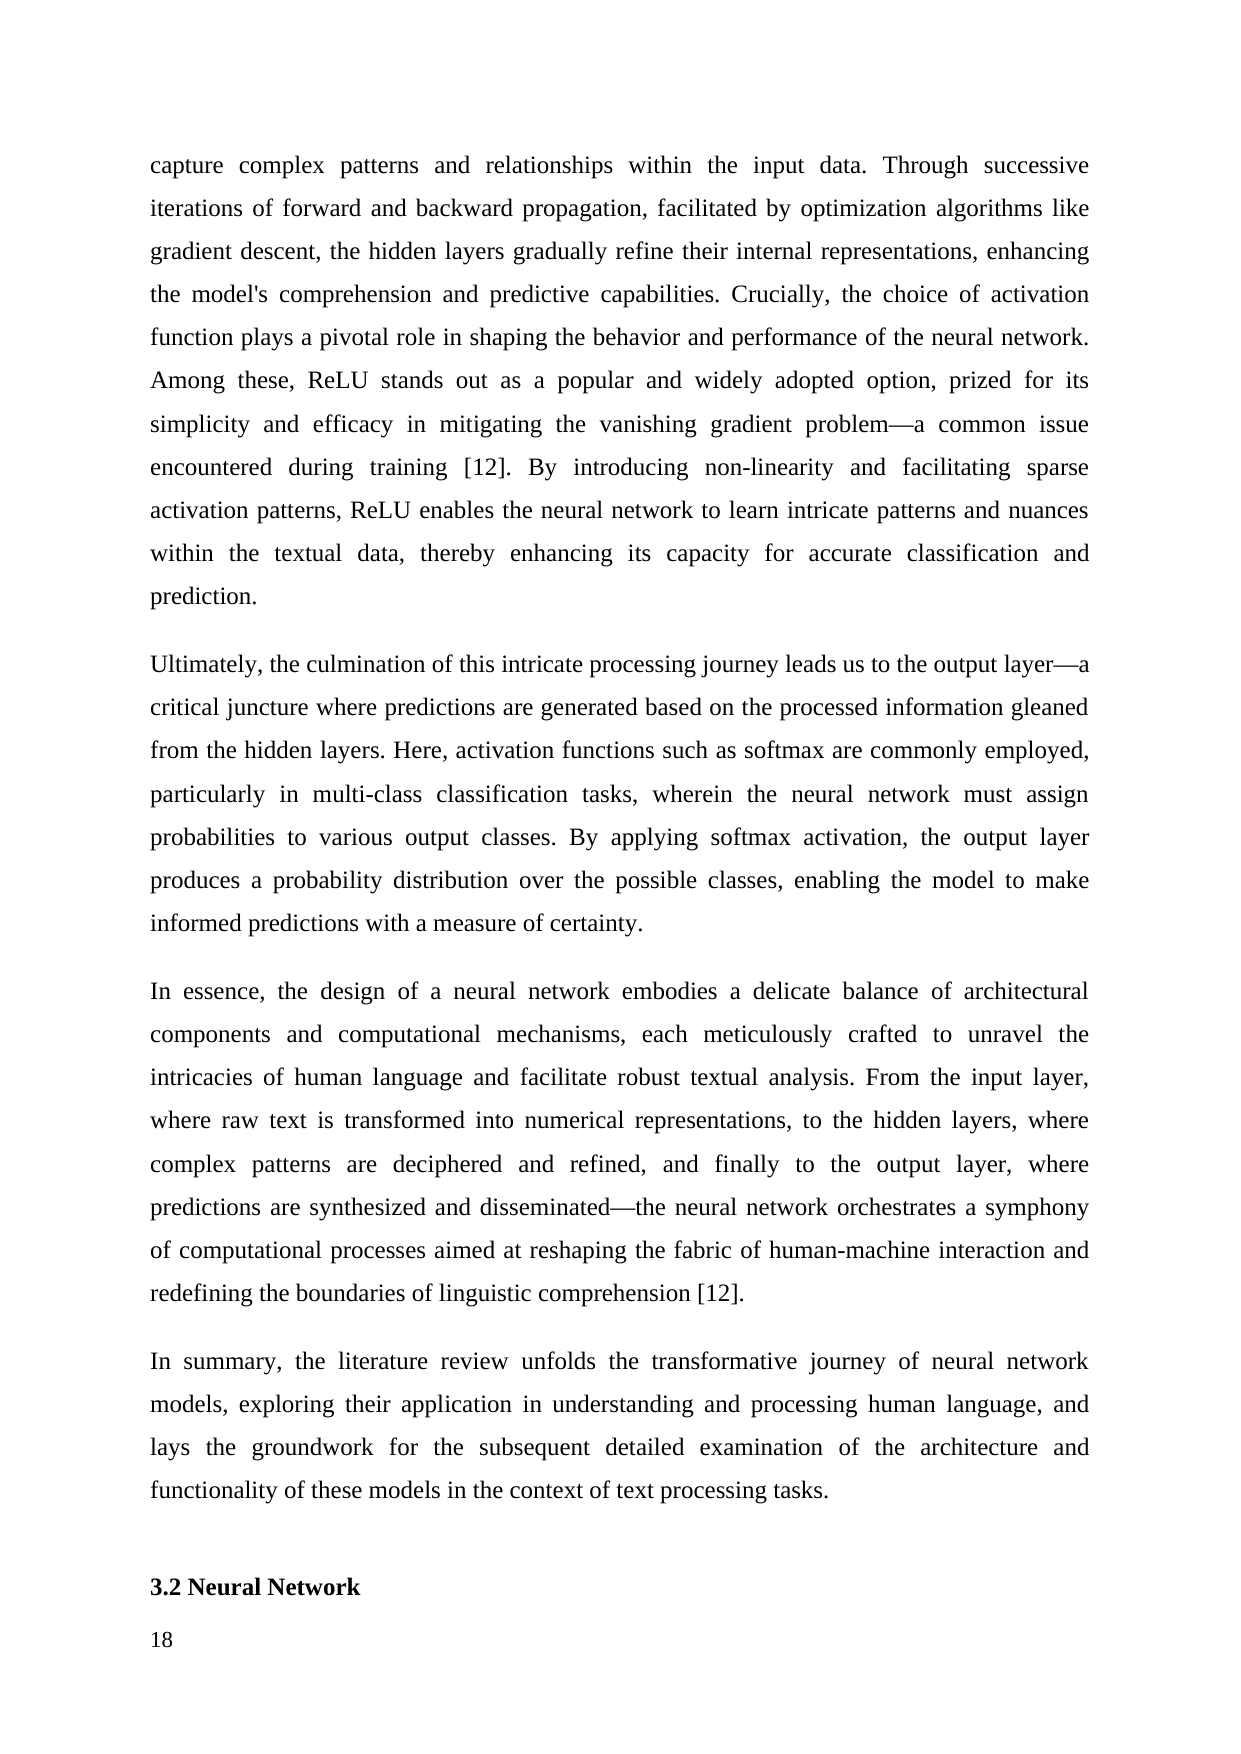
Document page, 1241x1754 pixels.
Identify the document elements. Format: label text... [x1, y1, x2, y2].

text Ultimately, the culmination of this intricate processing journey leads us to the output layer—a critical juncture where predictions are generated based on the processed information gleaned from the hidden layers. Here, activation functions such as softmax are commonly employed, particularly in multi-class classification tasks, wherein the neural network must assign probabilities to various output classes. By applying softmax activation, the output layer produces a probability distribution over the possible classes, enabling the model to make informed predictions with a measure of certainty. [150, 649, 1090, 937]
text In summary, the literature review unfolds the transformative journey of neural network models, exploring their application in understanding and processing human language, and lays the groundwork for the subsequent detailed examination of the architecture and functionality of these models in the context of text processing tasks. [150, 1346, 1090, 1504]
text In essence, the design of a neural network embodies a delicate balance of architectural components and computational mechanisms, each meticulously crafted to unravel the intricacies of human language and facilitate robust textual analysis. From the input layer, where raw text is transformed into numerical representations, to the hidden layers, where complex patterns are deciphered and refined, and finally to the output layer, where predictions are synthesized and disseminated—the neural network orchestrates a symphony of computational processes aimed at reshaping the fabric of human-machine interaction and redefining the boundaries of linguistic comprehension [12]. [150, 976, 1090, 1307]
subtitle 3.2 Neural Network [150, 1572, 1090, 1601]
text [150, 150, 1090, 610]
